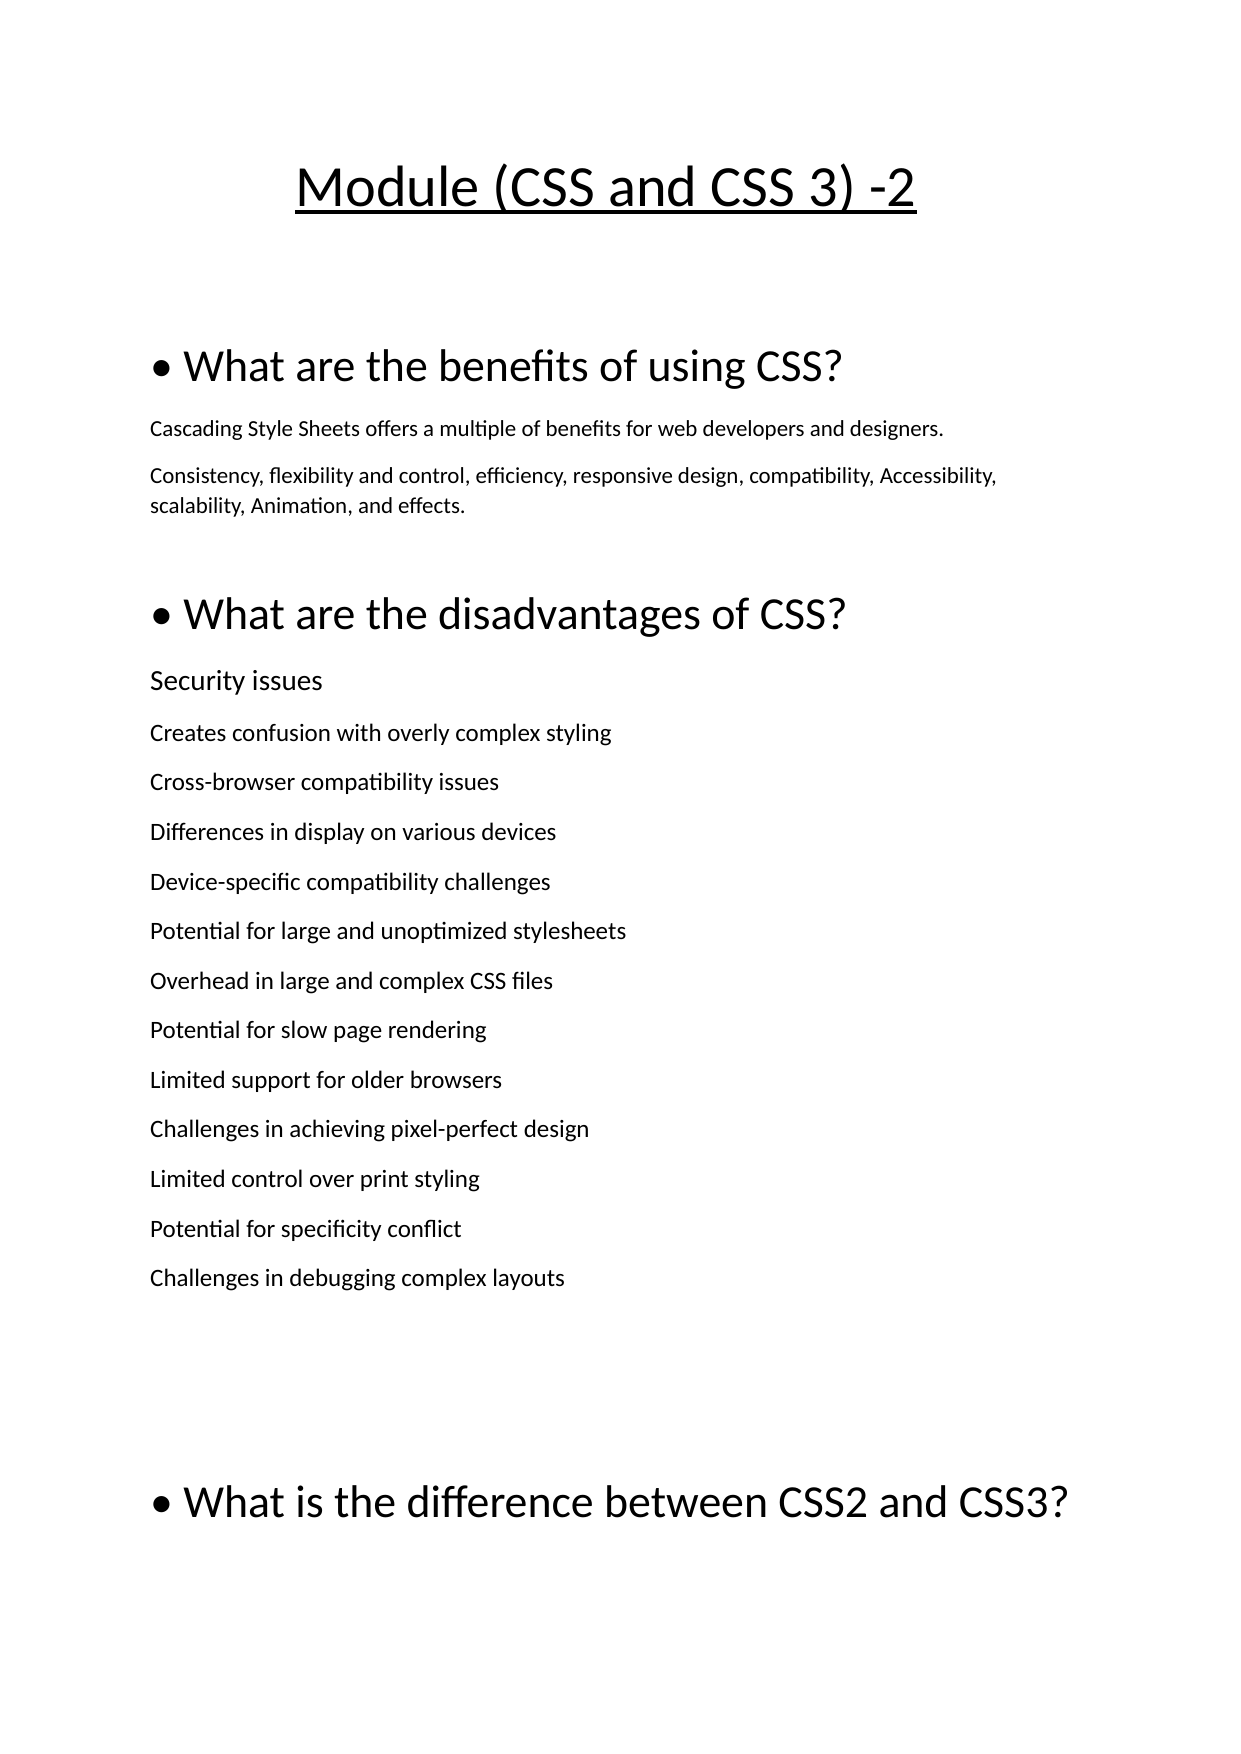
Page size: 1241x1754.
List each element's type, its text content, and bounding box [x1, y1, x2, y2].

text Device-specific compatibility challenges [150, 866, 1090, 896]
text Limited control over print styling [150, 1163, 1090, 1194]
text Potential for slow page rendering [150, 1014, 1090, 1045]
text Challenges in achieving pixel-perfect design [150, 1114, 1090, 1144]
text • What are the benefits of using CSS? [150, 337, 1090, 393]
text Module (CSS and CSS 3) -2 [150, 150, 1090, 221]
text Limited support for older browsers [150, 1064, 1090, 1094]
text Creates confusion with overly complex styling [150, 717, 1090, 747]
text Potential for large and unoptimized stylesheets [150, 915, 1090, 946]
text Cascading Style Sheets offers a multiple of benefits for web developers and designers. [150, 414, 1090, 442]
text Differences in display on various devices [150, 816, 1090, 847]
text Challenges in debugging complex layouts [150, 1262, 1090, 1293]
text Consistency, flexibility and control, efficiency, responsive design, compatibility, Accessibility, scalability, Animation, and effects. [150, 461, 1090, 519]
text Security issues [150, 662, 1090, 697]
text Cross-browser compatibility issues [150, 767, 1090, 797]
text • What is the difference between CSS2 and CSS3? [150, 1473, 1090, 1529]
text • What are the disadvantages of CSS? [150, 585, 1090, 641]
text Overhead in large and complex CSS files [150, 965, 1090, 995]
text Potential for specificity conflict [150, 1213, 1090, 1243]
